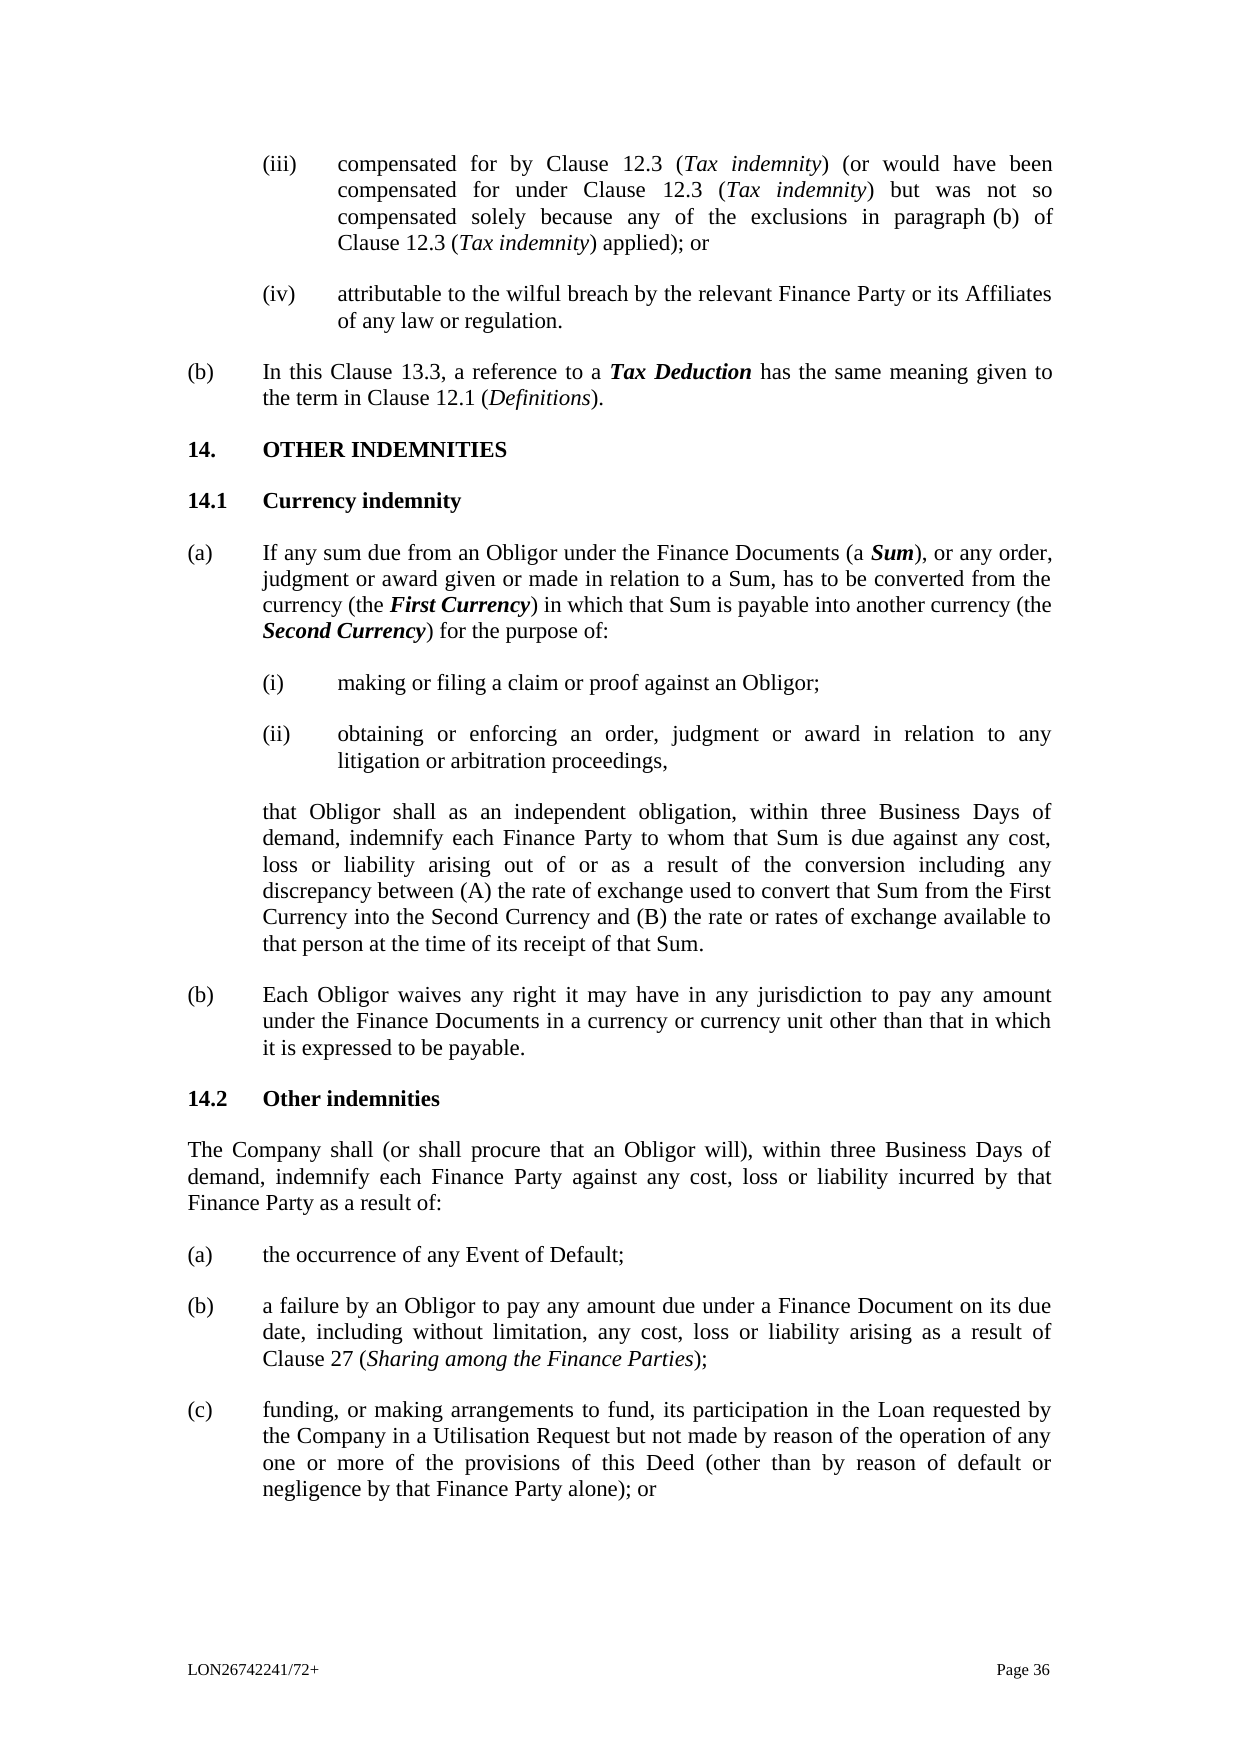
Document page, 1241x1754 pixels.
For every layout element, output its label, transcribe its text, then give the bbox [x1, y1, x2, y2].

text The Company shall (or shall procure that an Obligor will), within three Business Days of demand, indemnify each Finance Party against any cost, loss or liability incurred by that Finance Party as a result of: [187, 1137, 1053, 1216]
text Other indemnities [187, 436, 1053, 462]
text obtaining or enforcing an order, judgment or award in relation to any litigation or arbitration proceedings, [262, 720, 1053, 773]
text a failure by an Obligor to pay any amount due under a Finance Document on its due date, including without limitation, any cost, loss or liability arising as a result of Clause 27 (Sharing among the Finance Parties); [187, 1292, 1053, 1371]
text Other indemnities [187, 1085, 1053, 1112]
text Each Obligor waives any right it may have in any jurisdiction to pay any amount under the Finance Documents in a currency or currency unit other than that in which it is expressed to be payable. [187, 981, 1053, 1060]
text compensated for by Clause 12.3 (Tax indemnity) (or would have been compensated for under Clause 12.3 (Tax indemnity) but was not so compensated solely because any of the exclusions in paragraph (b) of Clause 12.3 (Tax indemnity) applied); or [262, 150, 1053, 255]
text In this Clause 13.3, a reference to a Tax Deduction has the same meaning given to the term in Clause 12.1 (Definitions). [187, 358, 1053, 411]
text If any sum due from an Obligor under the Finance Documents (a Sum), or any order, judgment or award given or made in relation to a Sum, has to be converted from the currency (the First Currency) in which that Sum is payable into another currency (the Second Currency) for the purpose of: [187, 538, 1053, 644]
text that Obligor shall as an independent obligation, within three Business Days of demand, indemnify each Finance Party to whom that Sum is due against any cost, loss or liability arising out of or as a result of the conversion including any discrepancy between (A) the rate of exchange used to convert that Sum from the First Currency into the Second Currency and (B) the rate or rates of exchange available to that person at the time of its receipt of that Sum. [262, 798, 1053, 956]
text funding, or making arrangements to fund, its participation in the Loan requested by the Company in a Utilisation Request but not made by reason of the operation of any one or more of the provisions of this Deed (other than by reason of default or negligence by that Finance Party alone); or [187, 1396, 1053, 1501]
text the occurrence of any Event of Default; [187, 1241, 1053, 1267]
text making or filing a claim or proof against an Obligor; [262, 669, 1053, 695]
text Currency indemnity [187, 487, 1053, 513]
text attributable to the wilful breach by the relevant Finance Party or its Affiliates of any law or regulation. [262, 280, 1053, 333]
